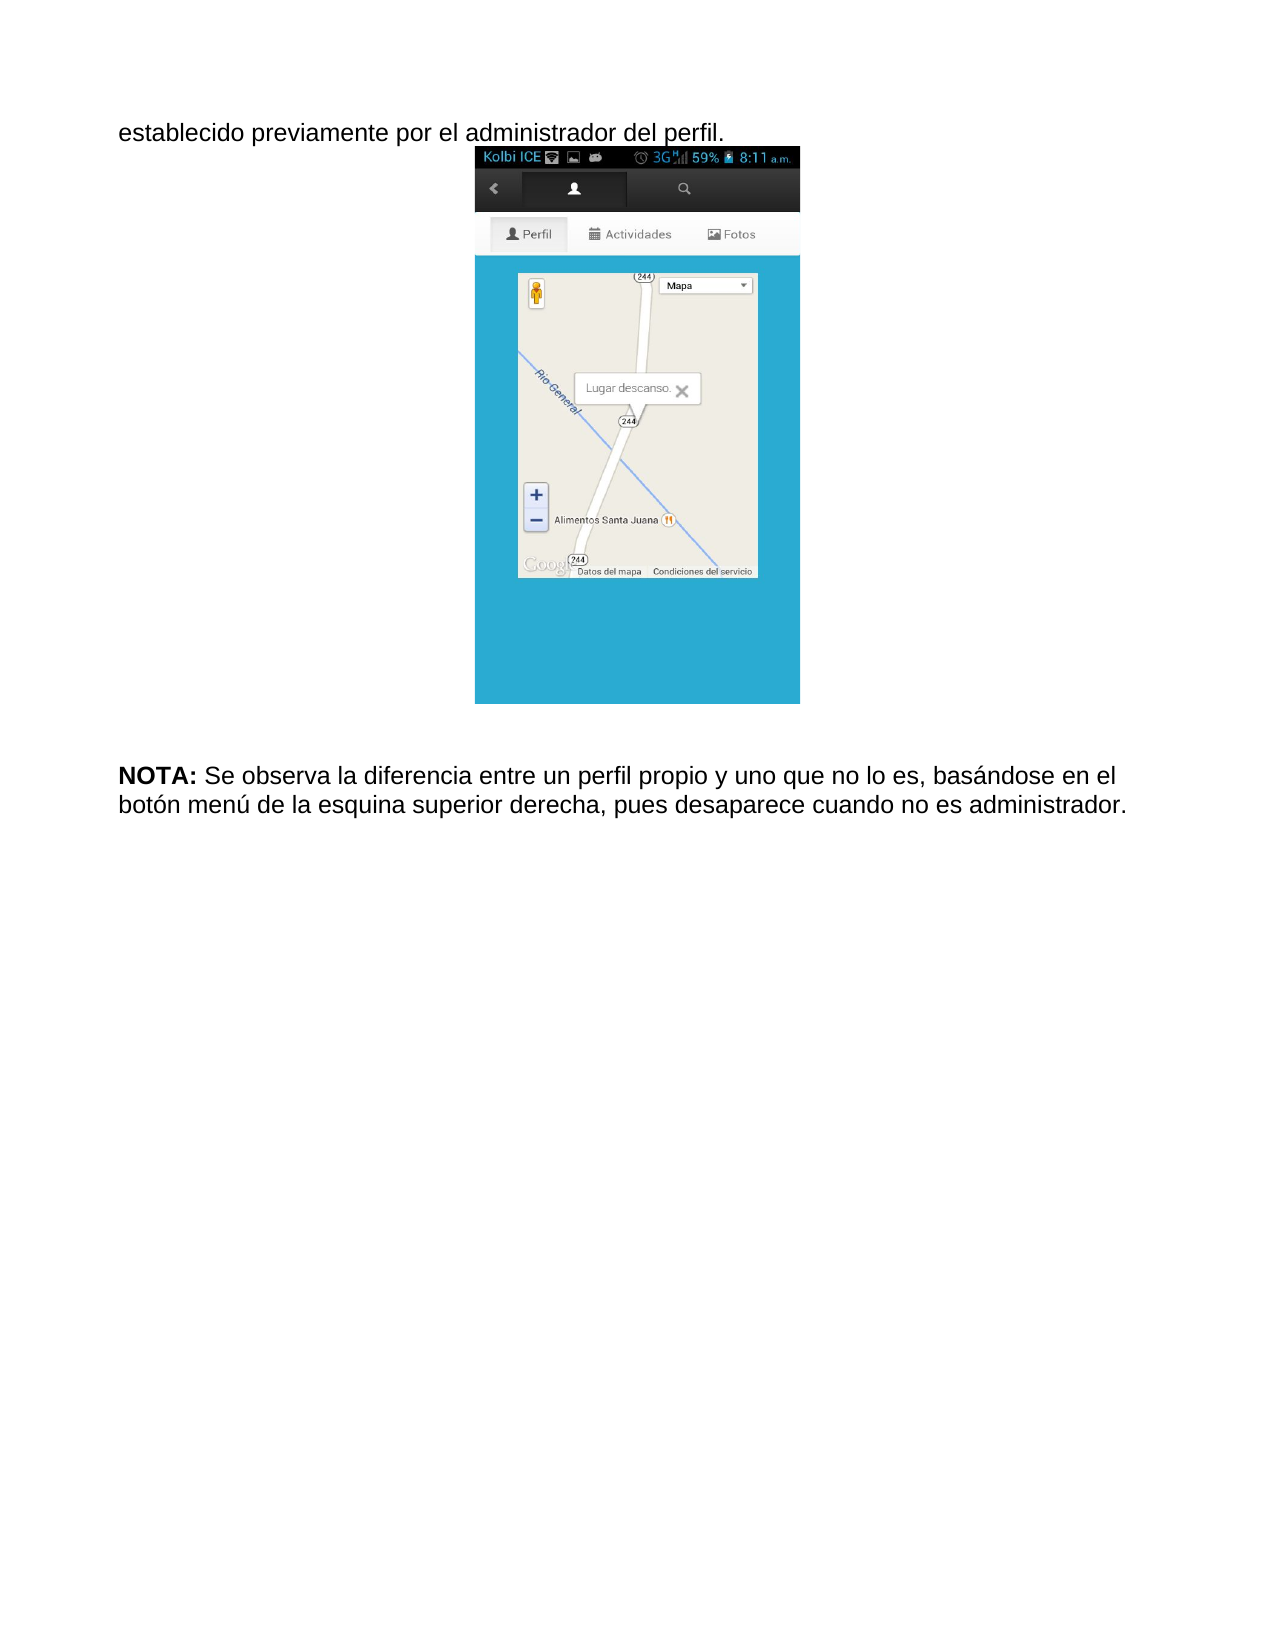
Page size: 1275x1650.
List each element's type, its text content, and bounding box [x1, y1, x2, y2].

text NOTA: Se observa la diferencia entre un perfil propio y uno que no lo es, basándose en el botón menú de la esquina superior derecha, pues desaparece cuando no es administrador. [118, 761, 1157, 818]
text También se puede ver el lugar de descanso de la persona, siempre y cuando se haya establecido previamente por el administrador del perfil. [118, 118, 1157, 147]
picture [474, 146, 801, 704]
